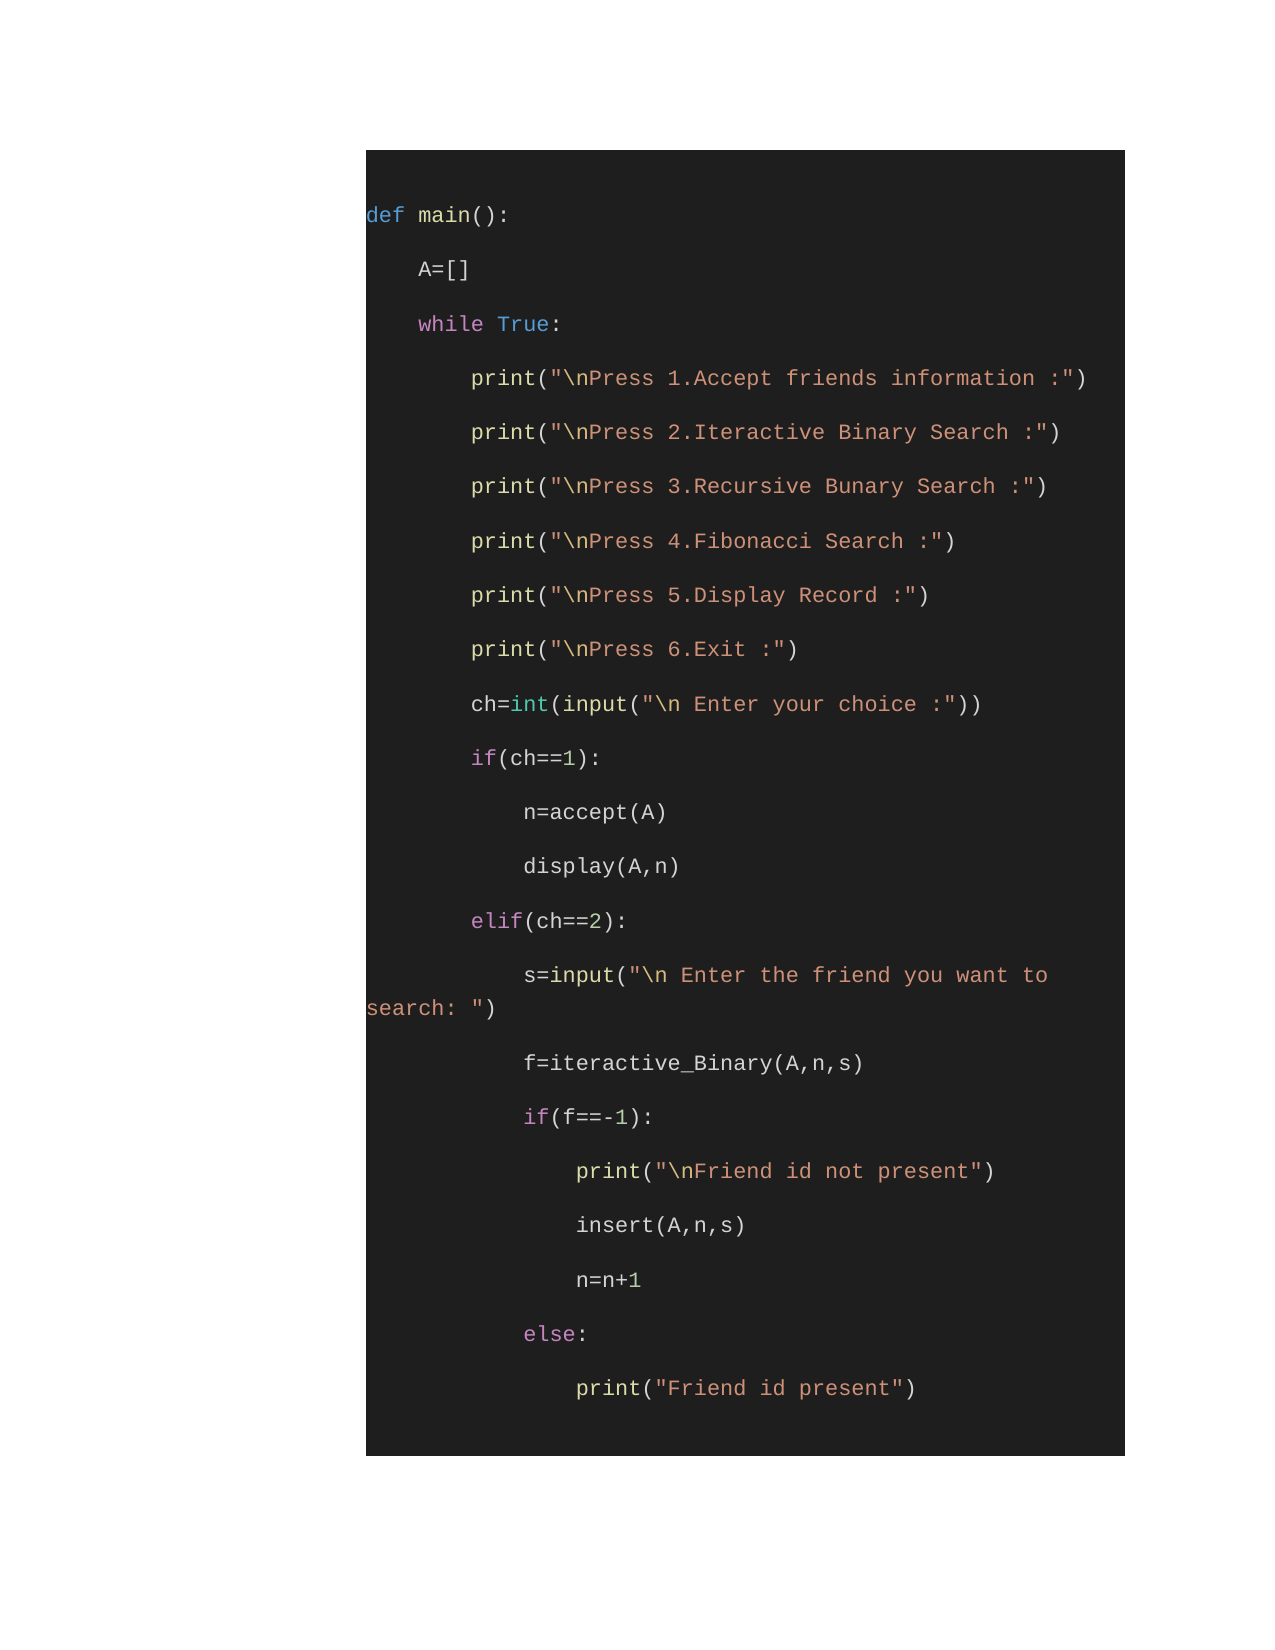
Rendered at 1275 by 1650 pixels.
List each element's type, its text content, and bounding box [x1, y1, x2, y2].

text print("\nPress 3.Recursive Bunary Search :") [366, 476, 1125, 500]
text print("\nPress 2.Iteractive Binary Search :") [366, 421, 1125, 446]
text print("\nPress 1.Accept friends information :") [366, 367, 1125, 392]
text display(A,n) [366, 856, 1125, 880]
text elif(ch==2): [366, 910, 1125, 934]
text s=input("\n Enter the friend you want to search: ") [366, 964, 1125, 1022]
text print("\nPress 4.Fibonacci Search :") [366, 530, 1125, 555]
text print("Friend id present") [366, 1377, 1125, 1402]
text else: [366, 1323, 1125, 1348]
text A=[] [366, 258, 1125, 283]
text print("\nFriend id not present") [366, 1160, 1125, 1185]
text print("\nPress 6.Exit :") [366, 638, 1125, 663]
text n=accept(A) [366, 801, 1125, 826]
text insert(A,n,s) [366, 1214, 1125, 1239]
text def main(): [366, 204, 1125, 229]
text ch=int(input("\n Enter your choice :")) [366, 693, 1125, 717]
text if(f==-1): [366, 1106, 1125, 1131]
text n=n+1 [366, 1269, 1125, 1294]
text while True: [366, 313, 1125, 338]
text if(ch==1): [366, 747, 1125, 772]
text print("\nPress 5.Display Record :") [366, 584, 1125, 609]
text f=iteractive_Binary(A,n,s) [366, 1052, 1125, 1077]
